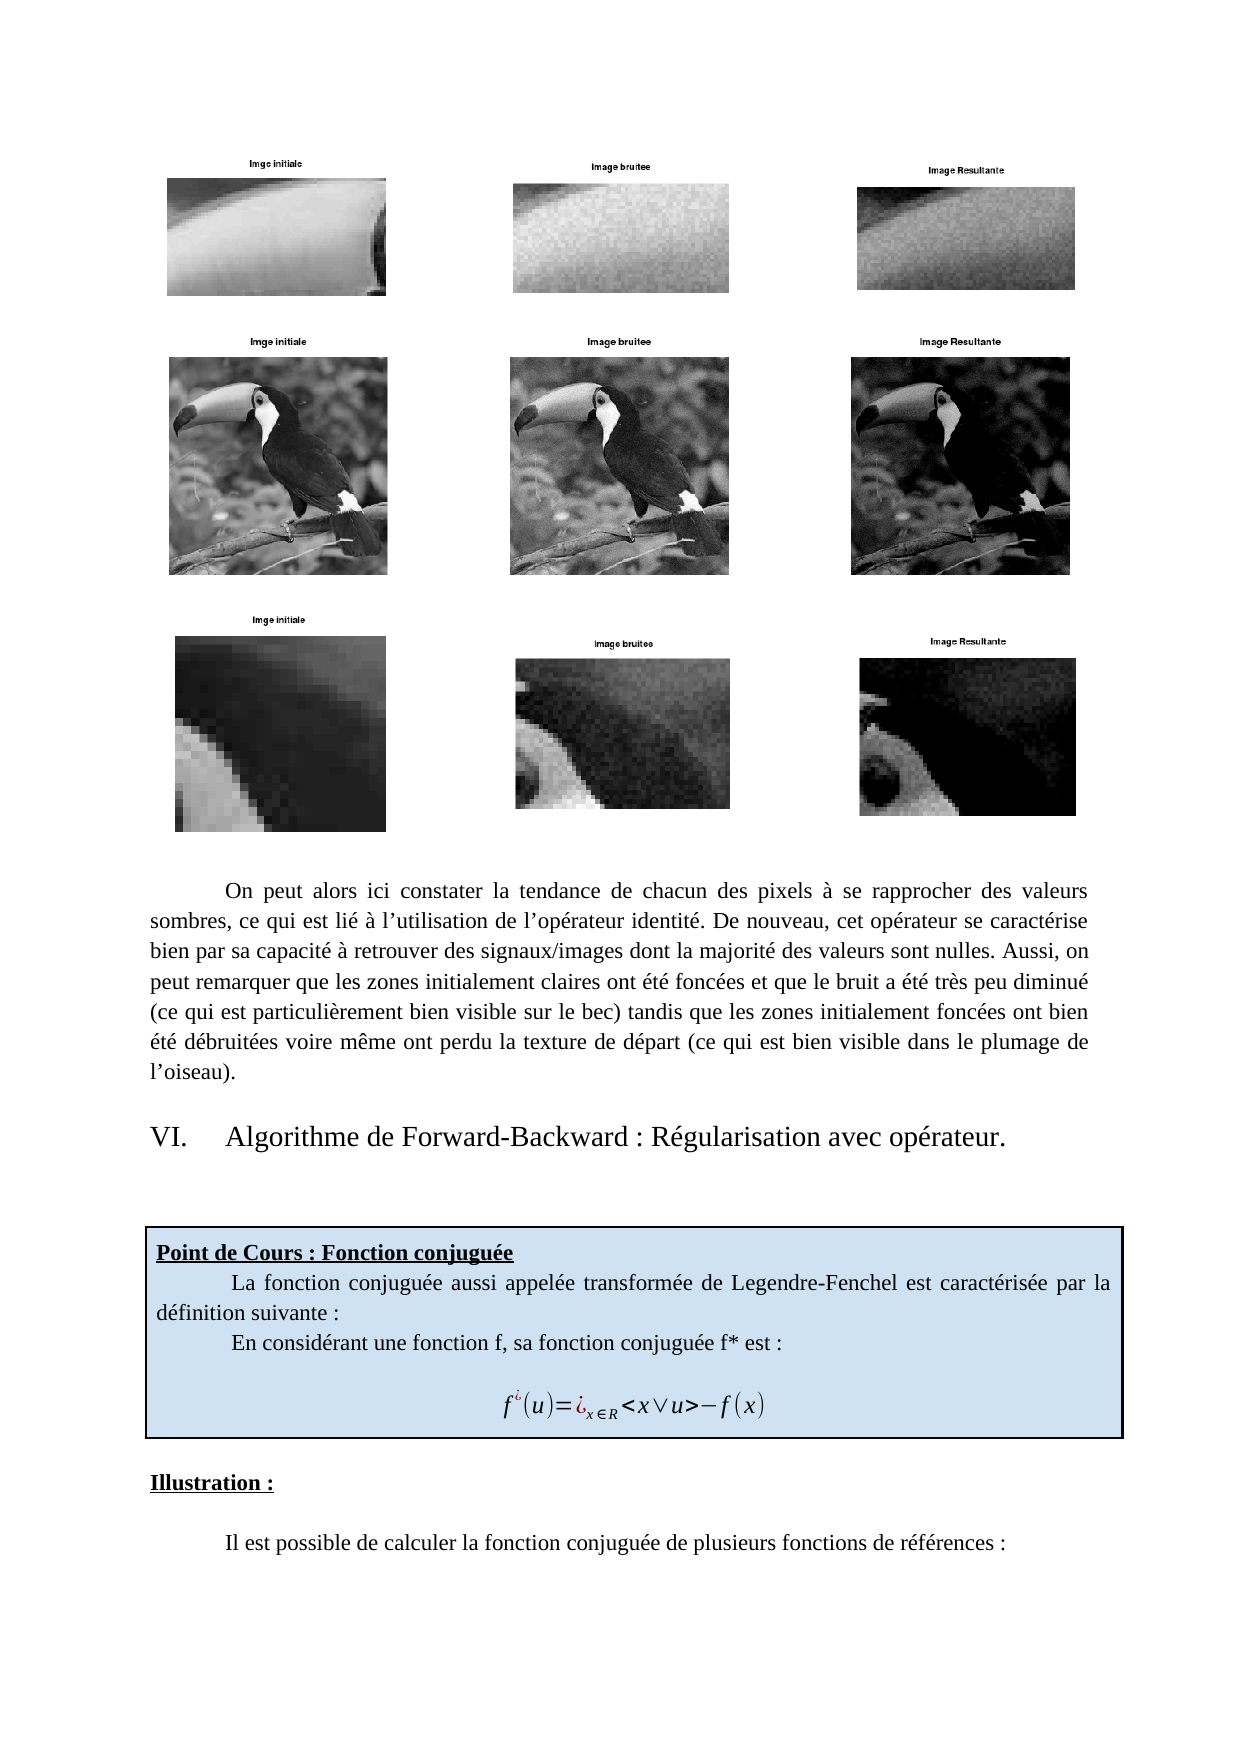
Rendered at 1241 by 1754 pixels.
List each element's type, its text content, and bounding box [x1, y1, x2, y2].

text Illustration : [150, 1469, 1090, 1495]
picture [150, 314, 1091, 600]
picture [150, 603, 1091, 844]
picture [150, 150, 1091, 311]
text Il est possible de calculer la fonction conjuguée de plusieurs fonctions de références : [150, 1529, 1090, 1556]
text On peut alors ici constater la tendance de chacun des pixels à se rapprocher des valeurs sombres, ce qui est lié à l’utilisation de l’opérateur identité. De nouveau, cet opérateur se caractérise bien par sa capacité à retrouver des signaux/images dont la majorité des valeurs sont nulles. Aussi, on peut remarquer que les zones initialement claires ont été foncées et que le bruit a été très peu diminué (ce qui est particulièrement bien visible sur le bec) tandis que les zones initialement foncées ont bien été débruitées voire même ont perdu la texture de départ (ce qui est bien visible dans le plumage de l’oiseau). [150, 877, 1090, 1085]
table_header Point de Cours : Fonction conjuguée La fonction conjuguée aussi appelée transformée de Legendre-Fenchel est caractérisée par la définition suivante : En considérant une fonction f, sa fonction conjuguée f* est : [147, 1228, 1121, 1437]
list Algorithme de Forward-Backward : Régularisation avec opérateur. [187, 1119, 1090, 1152]
